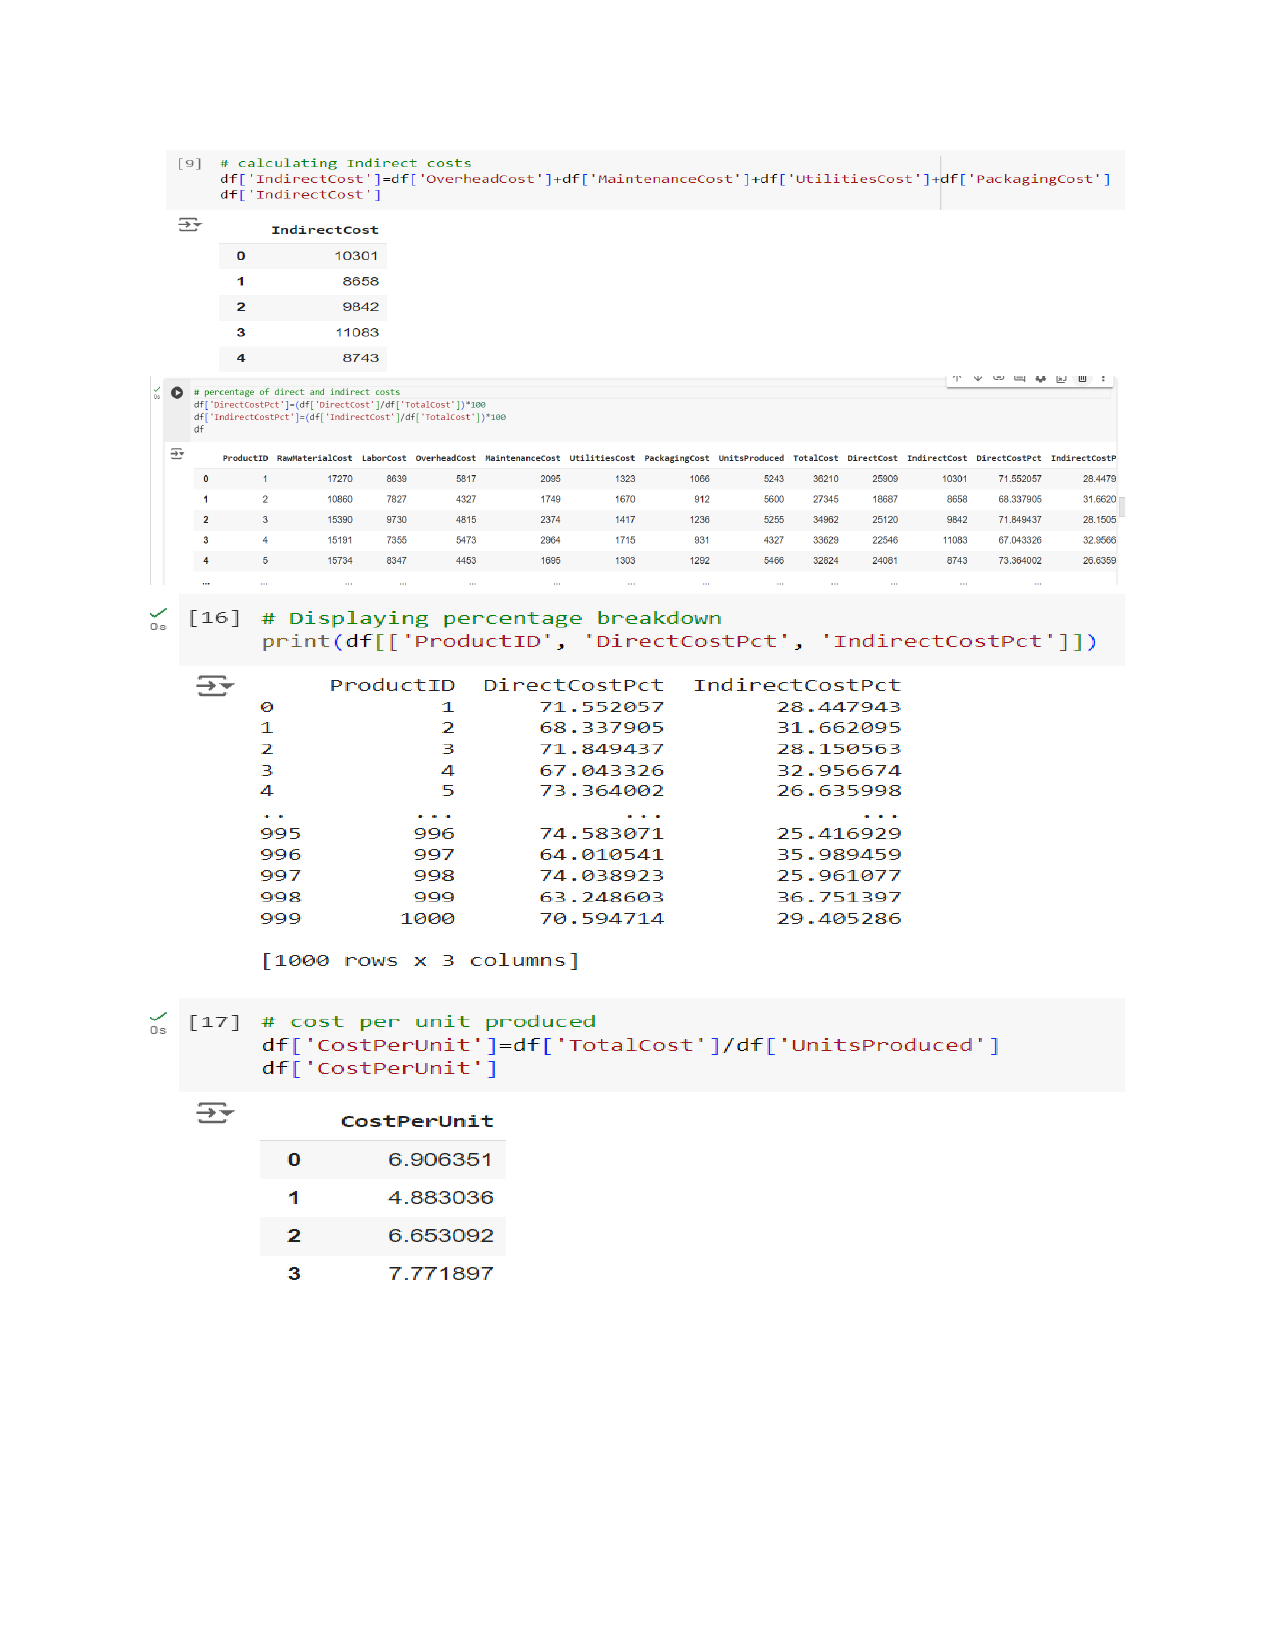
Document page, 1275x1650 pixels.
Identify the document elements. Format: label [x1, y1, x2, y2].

picture [150, 150, 1125, 373]
picture [150, 588, 1125, 1294]
picture [150, 376, 1125, 585]
